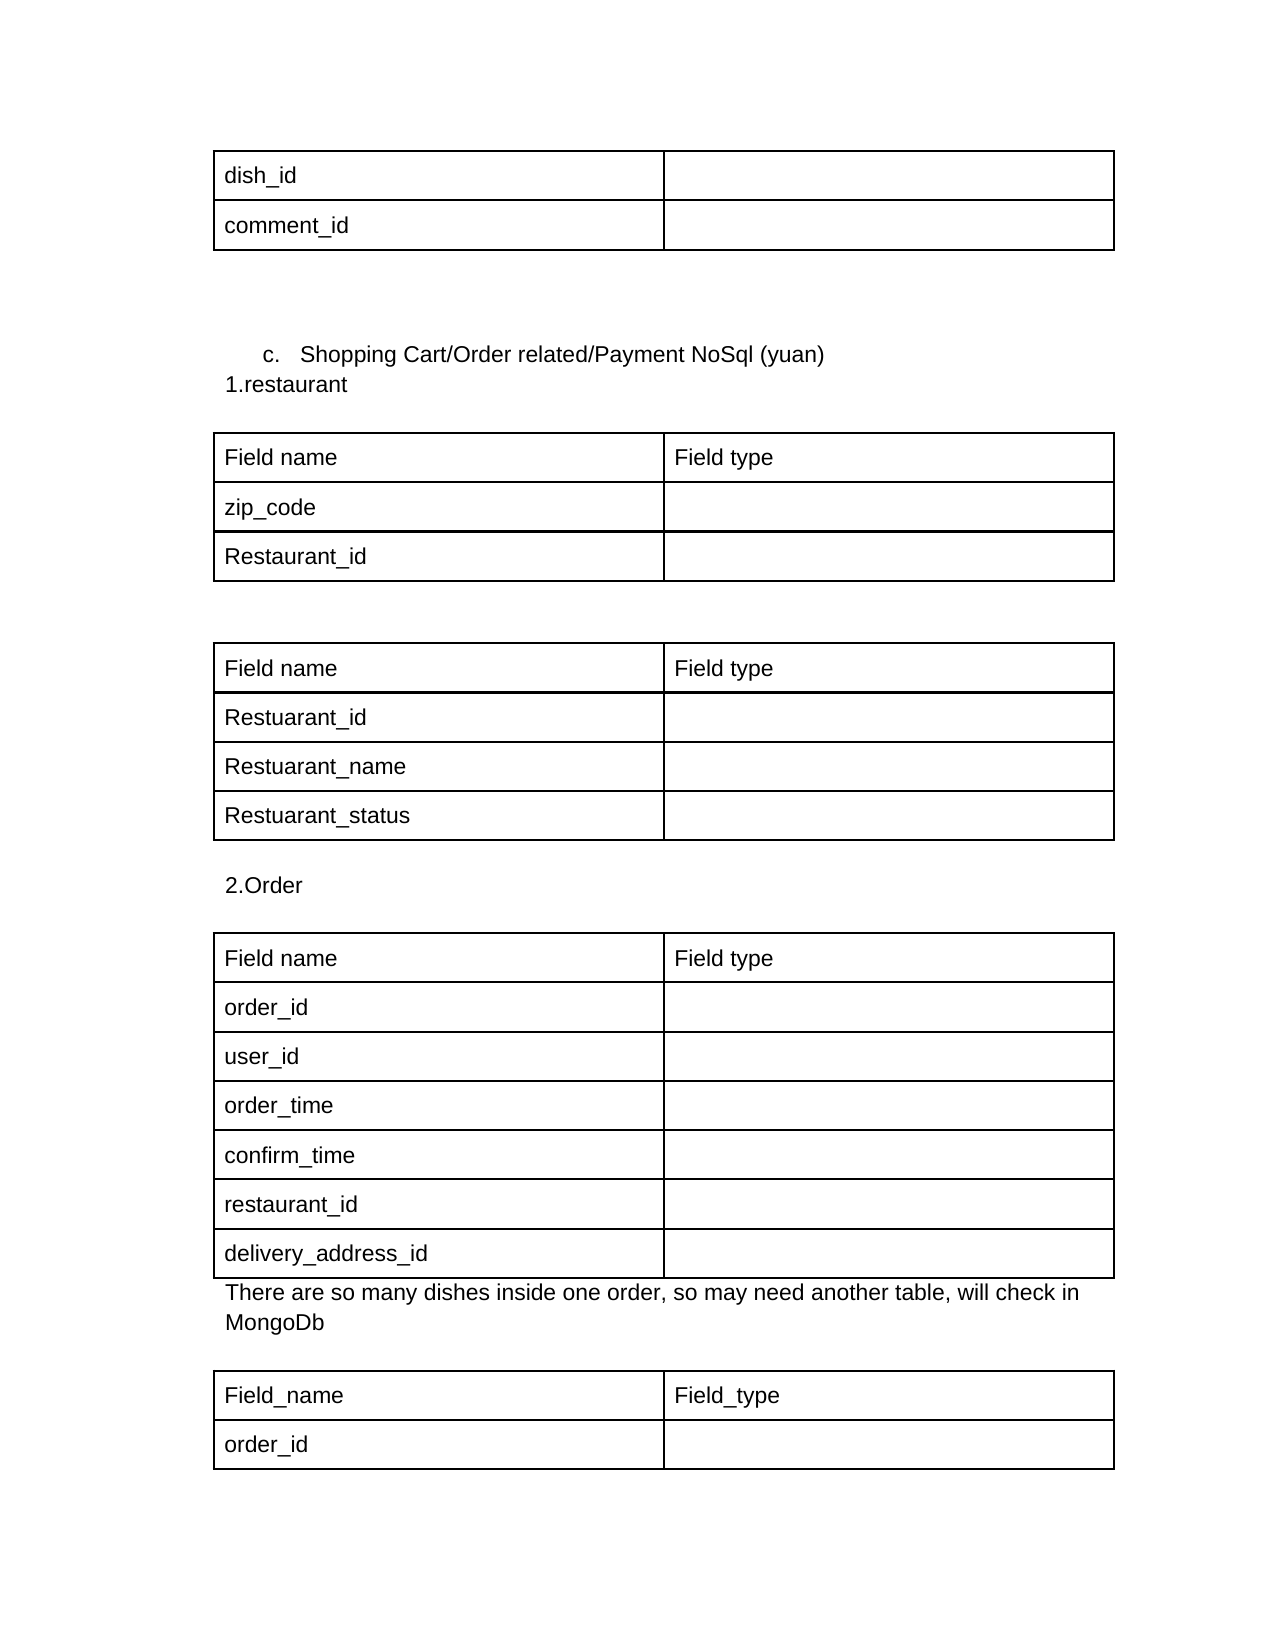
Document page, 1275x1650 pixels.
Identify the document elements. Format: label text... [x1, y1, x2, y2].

table_cell order_id [215, 1421, 663, 1468]
text There are so many dishes inside one order, so may need another table, will check in MongoDb [225, 1279, 1125, 1336]
table_header Field_name [215, 1372, 663, 1419]
table_cell [665, 1230, 1113, 1277]
table_header Field name [215, 434, 663, 481]
table_cell [665, 1180, 1113, 1228]
table_cell [665, 1421, 1113, 1468]
table_cell [665, 483, 1113, 530]
table_cell restaurant_id [215, 1180, 663, 1228]
text 1.restaurant [225, 371, 1125, 398]
table_header Field_type [665, 1372, 1113, 1419]
table_cell [665, 201, 1113, 248]
table_cell [665, 1033, 1113, 1080]
table_cell Restaurant_id [215, 533, 663, 580]
table_cell [665, 533, 1113, 580]
table_cell delivery_address_id [215, 1230, 663, 1277]
table_cell dish_id [215, 152, 663, 199]
list Shopping Cart/Order related/Payment NoSql (yuan) [262, 341, 1125, 368]
table_header Field name [215, 934, 663, 981]
table_header Field type [665, 934, 1113, 981]
table_cell [665, 743, 1113, 790]
table_cell [665, 152, 1113, 199]
table_cell order_id [215, 983, 663, 1031]
table_cell [665, 1082, 1113, 1129]
table_cell [665, 792, 1113, 839]
table_cell Restuarant_status [215, 792, 663, 839]
table_cell [665, 1131, 1113, 1178]
table_cell comment_id [215, 201, 663, 248]
table_header Field type [665, 644, 1113, 691]
table_header Field name [215, 644, 663, 691]
table_cell Restuarant_name [215, 743, 663, 790]
table_cell user_id [215, 1033, 663, 1080]
table_cell [665, 983, 1113, 1031]
table_cell Restuarant_id [215, 694, 663, 741]
table_cell confirm_time [215, 1131, 663, 1178]
table_cell order_time [215, 1082, 663, 1129]
table_header Field type [665, 434, 1113, 481]
text 2.Order [225, 872, 1125, 898]
table_cell [665, 694, 1113, 741]
table_cell zip_code [215, 483, 663, 530]
